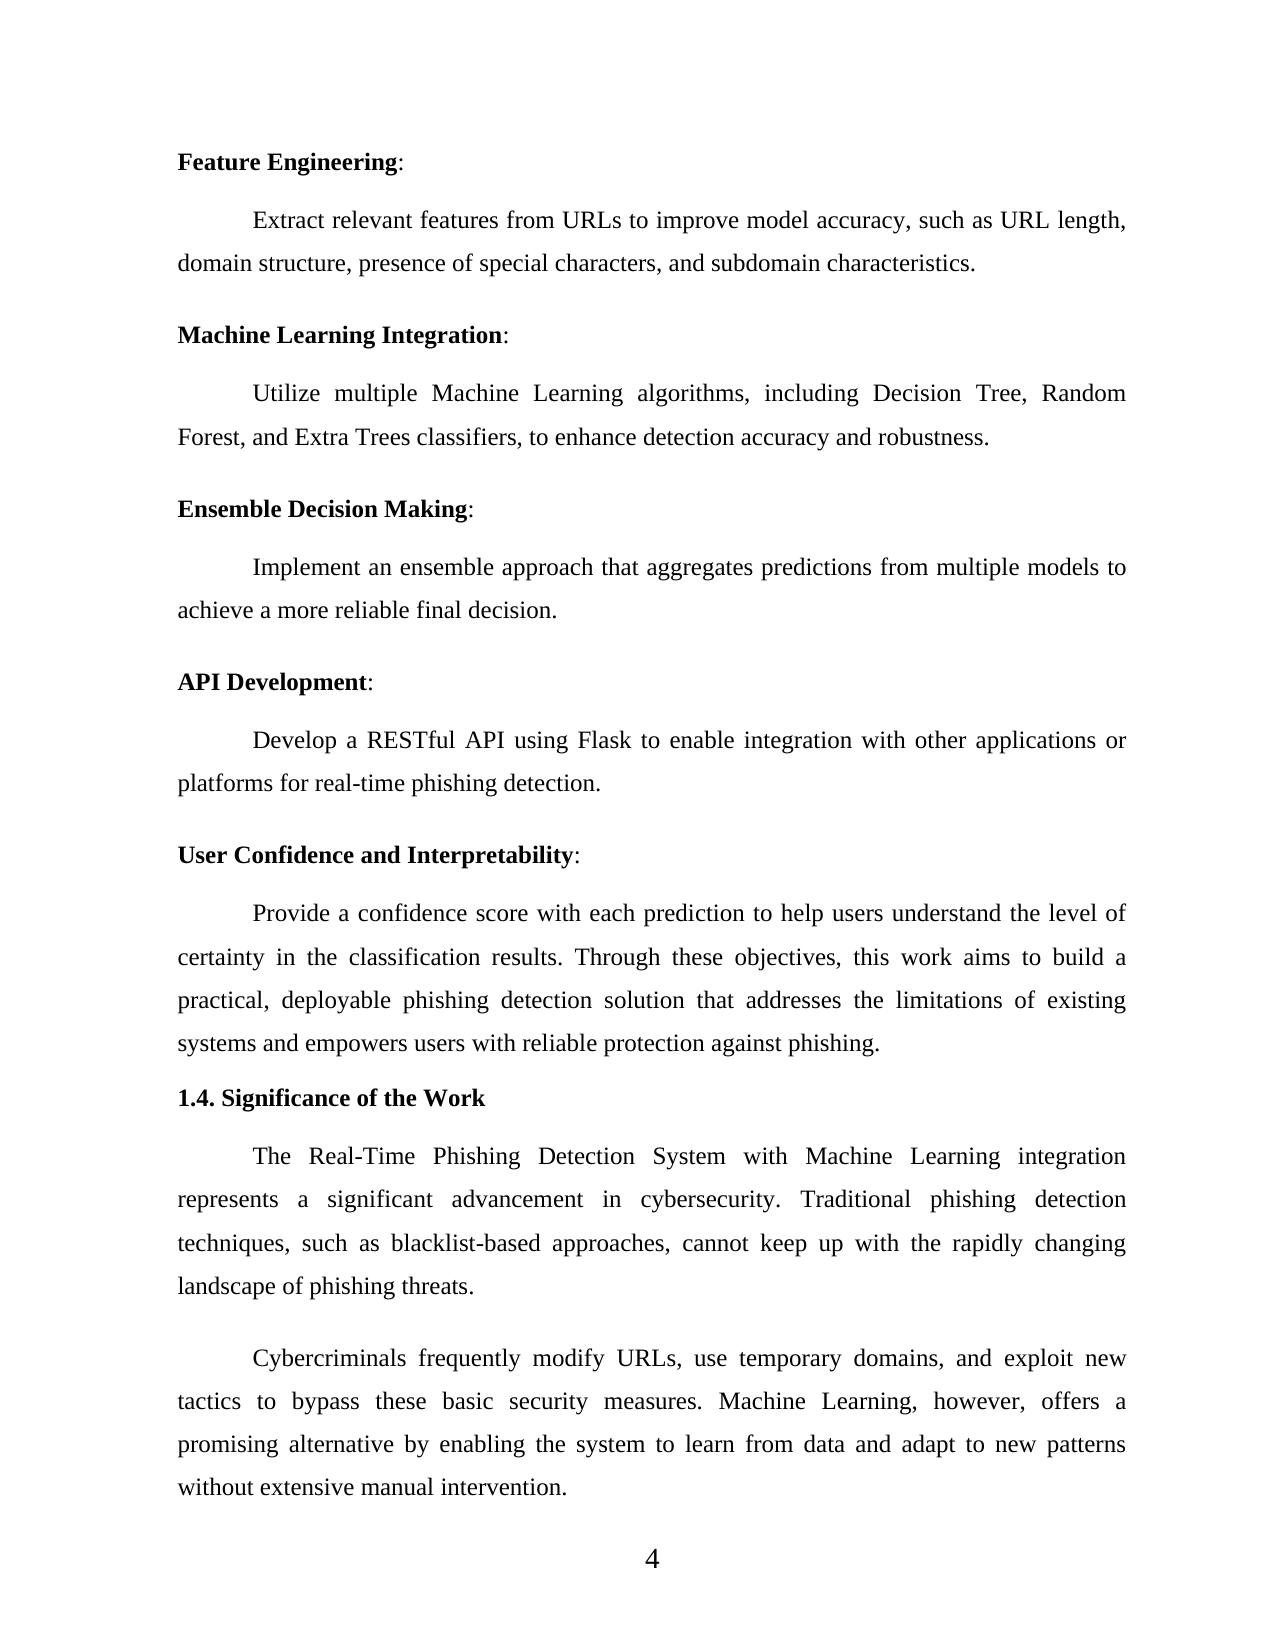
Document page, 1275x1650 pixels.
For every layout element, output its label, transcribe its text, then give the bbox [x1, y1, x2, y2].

text Feature Engineering: [177, 147, 1127, 176]
text Extract relevant features from URLs to improve model accuracy, such as URL length, domain structure, presence of special characters, and subdomain characteristics. [177, 205, 1127, 277]
text Provide a confidence score with each prediction to help users understand the level of certainty in the classification results. Through these objectives, this work aims to build a practical, deployable phishing detection solution that addresses the limitations of existing systems and empowers users with reliable protection against phishing. [177, 898, 1127, 1057]
text Utilize multiple Machine Learning algorithms, including Decision Tree, Random Forest, and Extra Trees classifiers, to enhance detection accuracy and robustness. [177, 378, 1127, 450]
text User Confidence and Interpretability: [177, 841, 1127, 869]
text API Development: [177, 667, 1127, 696]
text The Real-Time Phishing Detection System with Machine Learning integration represents a significant advancement in cybersecurity. Traditional phishing detection techniques, such as blacklist-based approaches, cannot keep up with the rapidly changing landscape of phishing threats. [177, 1141, 1127, 1299]
text Ensemble Decision Making: [177, 494, 1127, 523]
text Develop a RESTful API using Flask to enable integration with other applications or platforms for real-time phishing detection. [177, 725, 1127, 797]
text Cybercriminals frequently modify URLs, use temporary domains, and exploit new tactics to bypass these basic security measures. Machine Learning, however, offers a promising alternative by enabling the system to learn from data and adapt to new patterns without extensive manual intervention. [177, 1343, 1127, 1501]
text 1.4. Significance of the Work [177, 1083, 1127, 1112]
text Implement an ensemble approach that aggregates predictions from multiple models to achieve a more reliable final decision. [177, 552, 1127, 624]
text Machine Learning Integration: [177, 321, 1127, 349]
